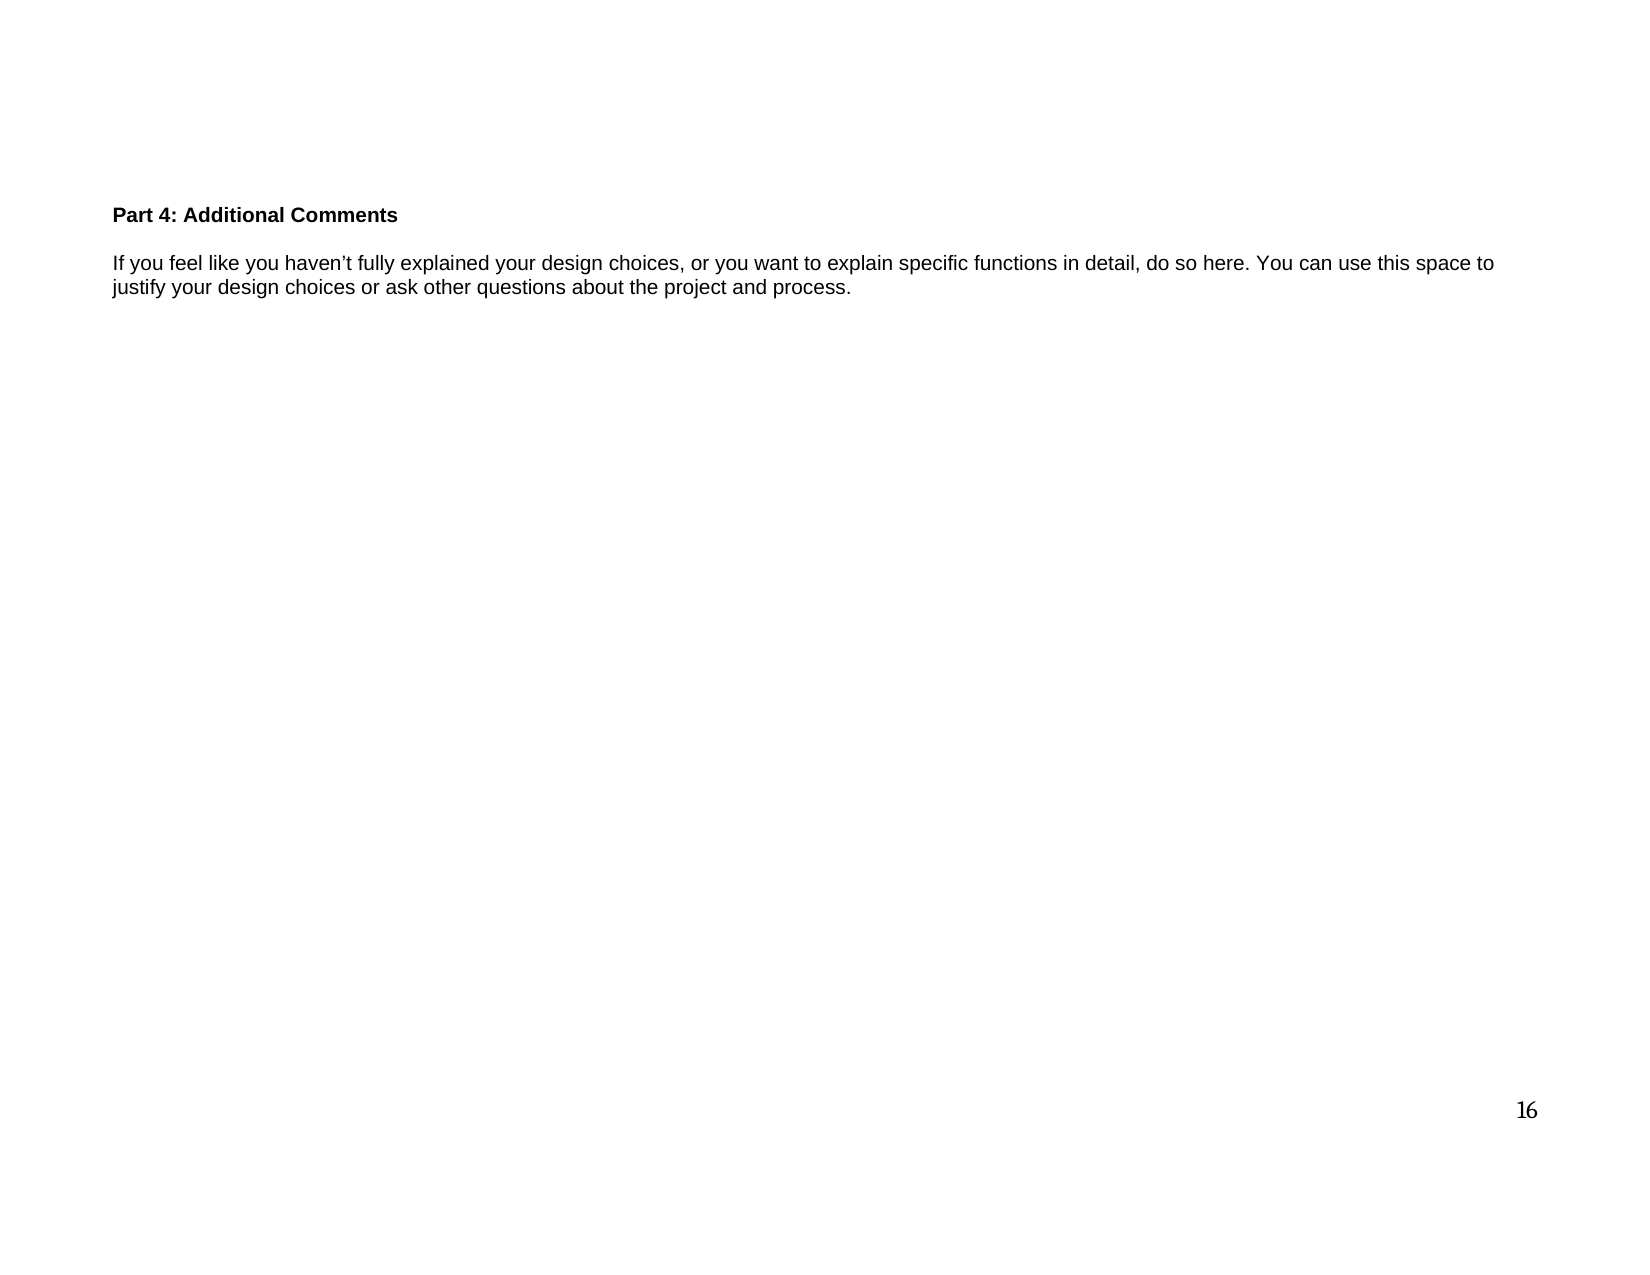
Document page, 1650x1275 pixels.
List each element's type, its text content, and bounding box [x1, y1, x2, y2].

text Part 4: Additional Comments [112, 203, 1537, 227]
text If you feel like you haven’t fully explained your design choices, or you want to explain specific functions in detail, do so here. You can use this space to justify your design choices or ask other questions about the project and process. [112, 251, 1537, 298]
